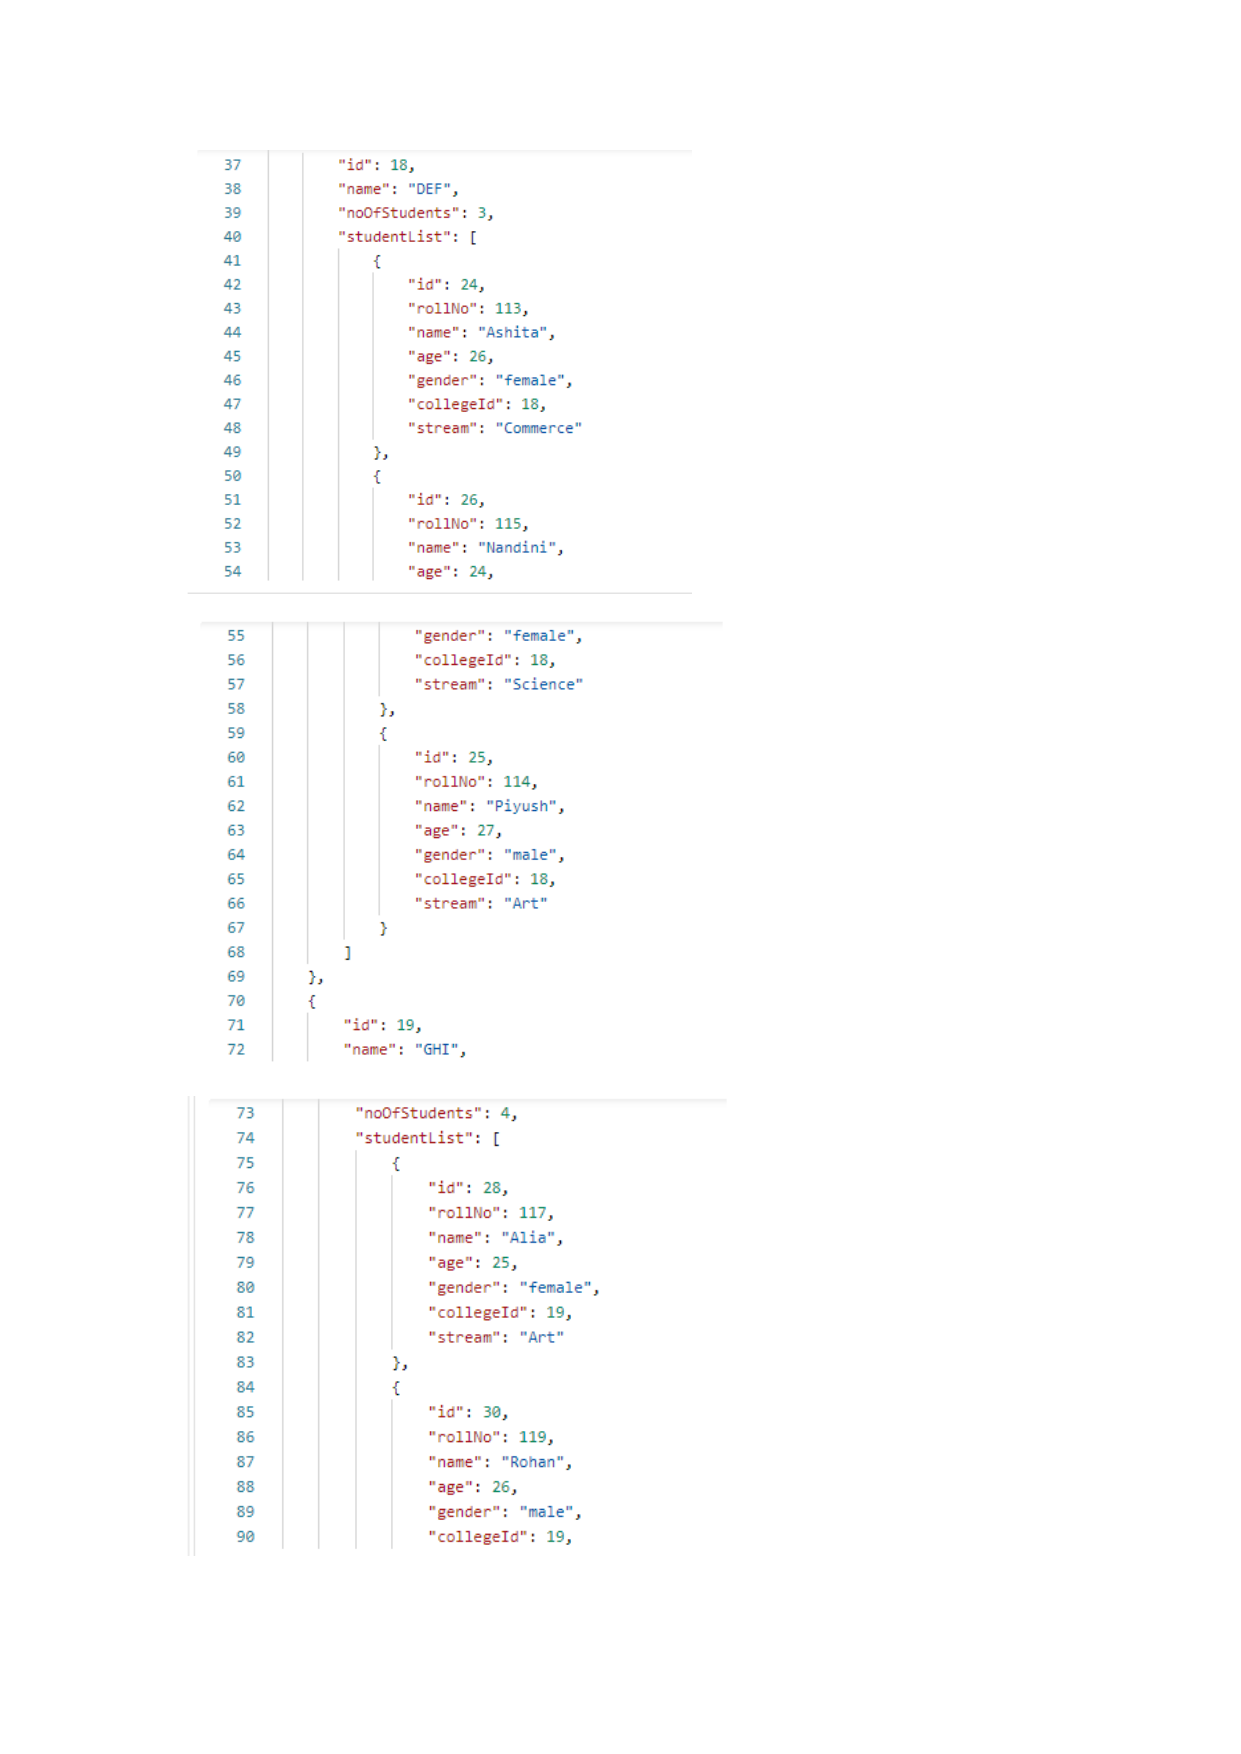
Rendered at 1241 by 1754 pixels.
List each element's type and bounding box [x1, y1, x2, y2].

picture [187, 150, 692, 594]
picture [187, 618, 723, 1071]
picture [187, 1096, 727, 1556]
